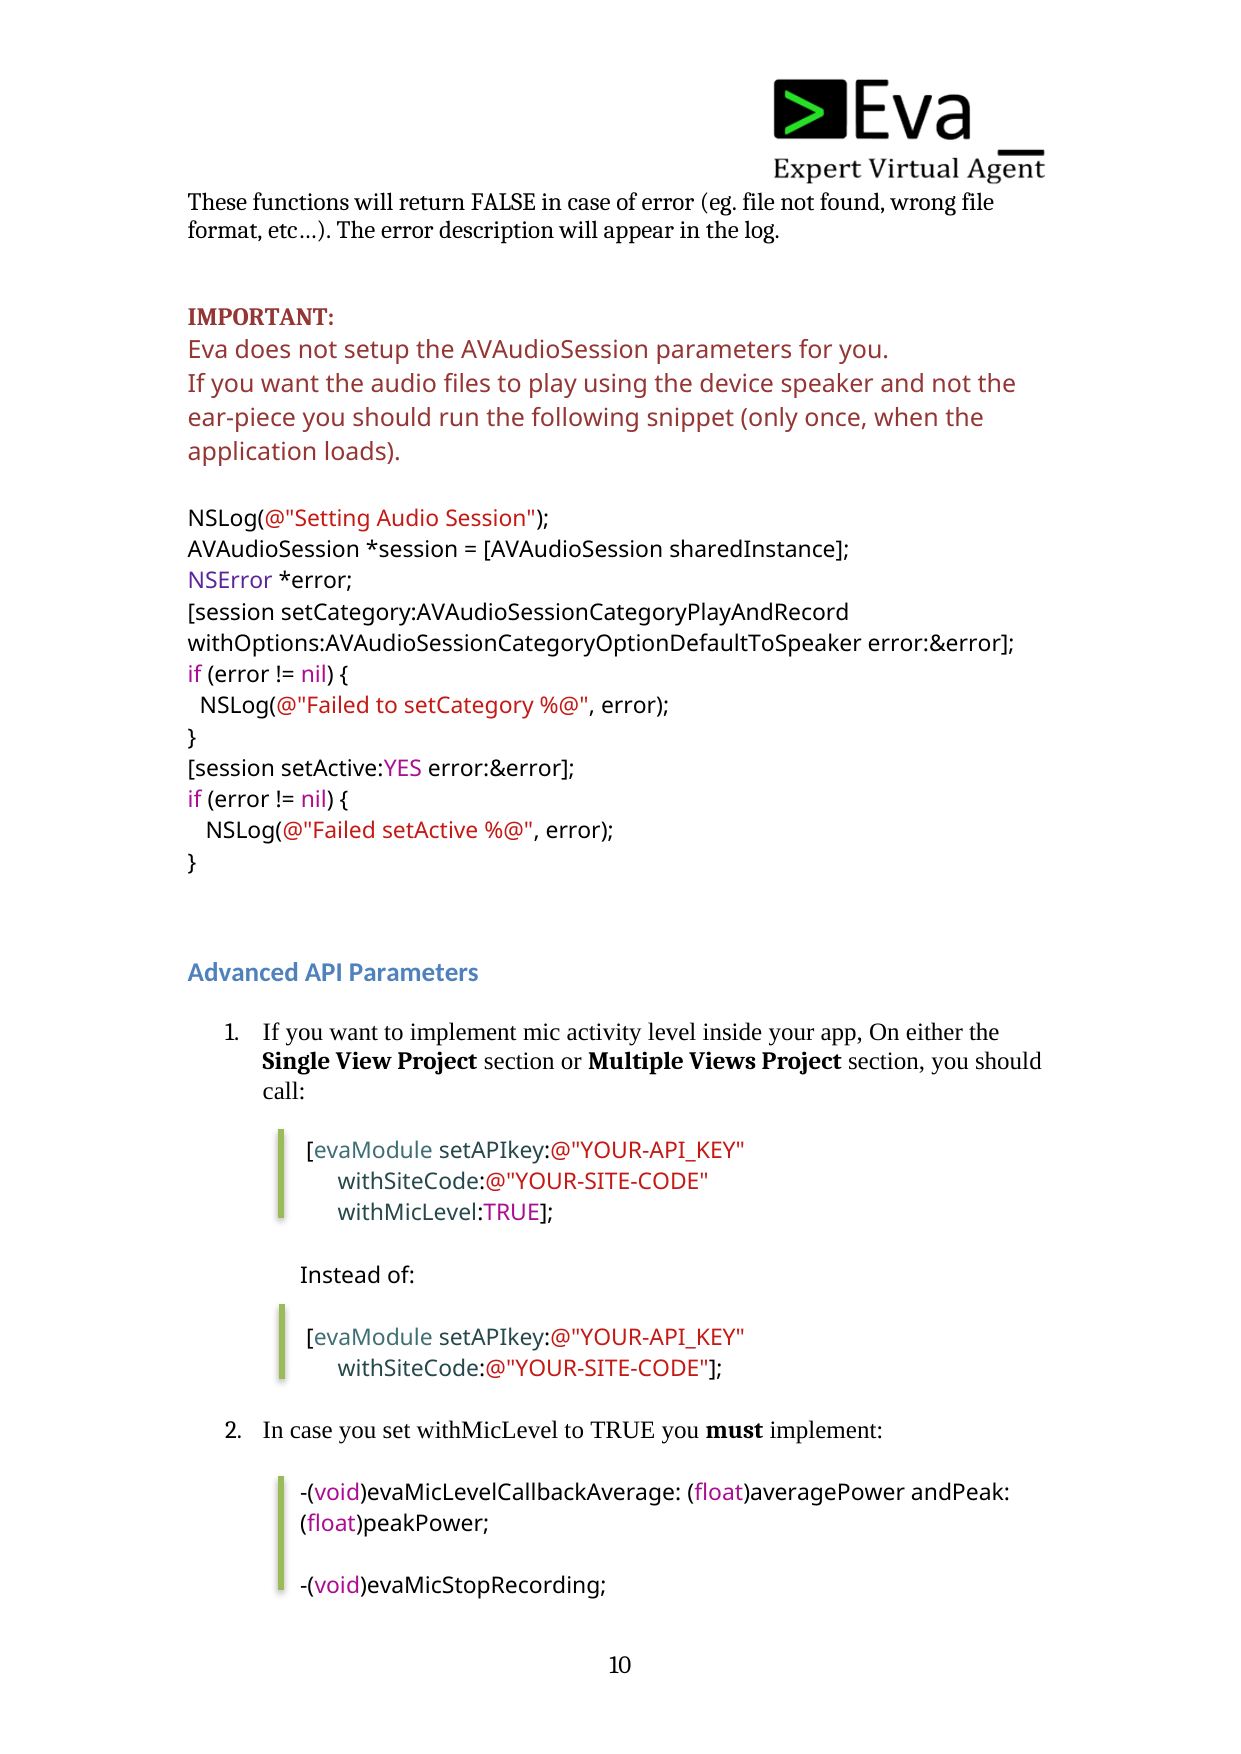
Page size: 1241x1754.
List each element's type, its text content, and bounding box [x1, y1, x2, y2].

list If you want to implement mic activity level inside your app, On either the Single View Project section or Multiple Views Project section, you should call: [225, 1017, 1053, 1105]
text Instead of: [300, 1258, 1053, 1290]
text } [187, 721, 1053, 752]
list In case you set withMicLevel to TRUE you must implement: [225, 1415, 1053, 1444]
text AVAudioSession *session = [AVAudioSession sharedInstance]; [187, 533, 1053, 564]
picture [768, 73, 1053, 188]
text -(void)evaMicLevelCallbackAverage: (float)averagePower andPeak: (float)peakPower; [300, 1476, 1053, 1538]
text NSError *error; [187, 564, 1053, 596]
text [session setActive:YES error:&error]; [187, 752, 1053, 783]
text [evaModule setAPIkey:@"YOUR-API_KEY" [300, 1321, 1053, 1352]
text withMicLevel:TRUE]; [300, 1196, 1053, 1227]
text NSLog(@"Failed setActive %@", error); [187, 814, 1053, 846]
text withSiteCode:@"YOUR-SITE-CODE" [300, 1165, 1053, 1196]
text } [187, 846, 1053, 877]
subtitle Advanced API Parameters [187, 955, 1053, 988]
text [session setCategory:AVAudioSessionCategoryPlayAndRecord withOptions:AVAudioSessionCategoryOptionDefaultToSpeaker error:&error]; [187, 596, 1053, 658]
text [evaModule setAPIkey:@"YOUR-API_KEY" [300, 1133, 1053, 1165]
text if (error != nil) { [187, 658, 1053, 689]
text -(void)evaMicStopRecording; [300, 1569, 1053, 1601]
text withSiteCode:@"YOUR-SITE-CODE"]; [300, 1352, 1053, 1383]
text NSLog(@"Failed to setCategory %@", error); [187, 689, 1053, 721]
text if (error != nil) { [187, 783, 1053, 814]
